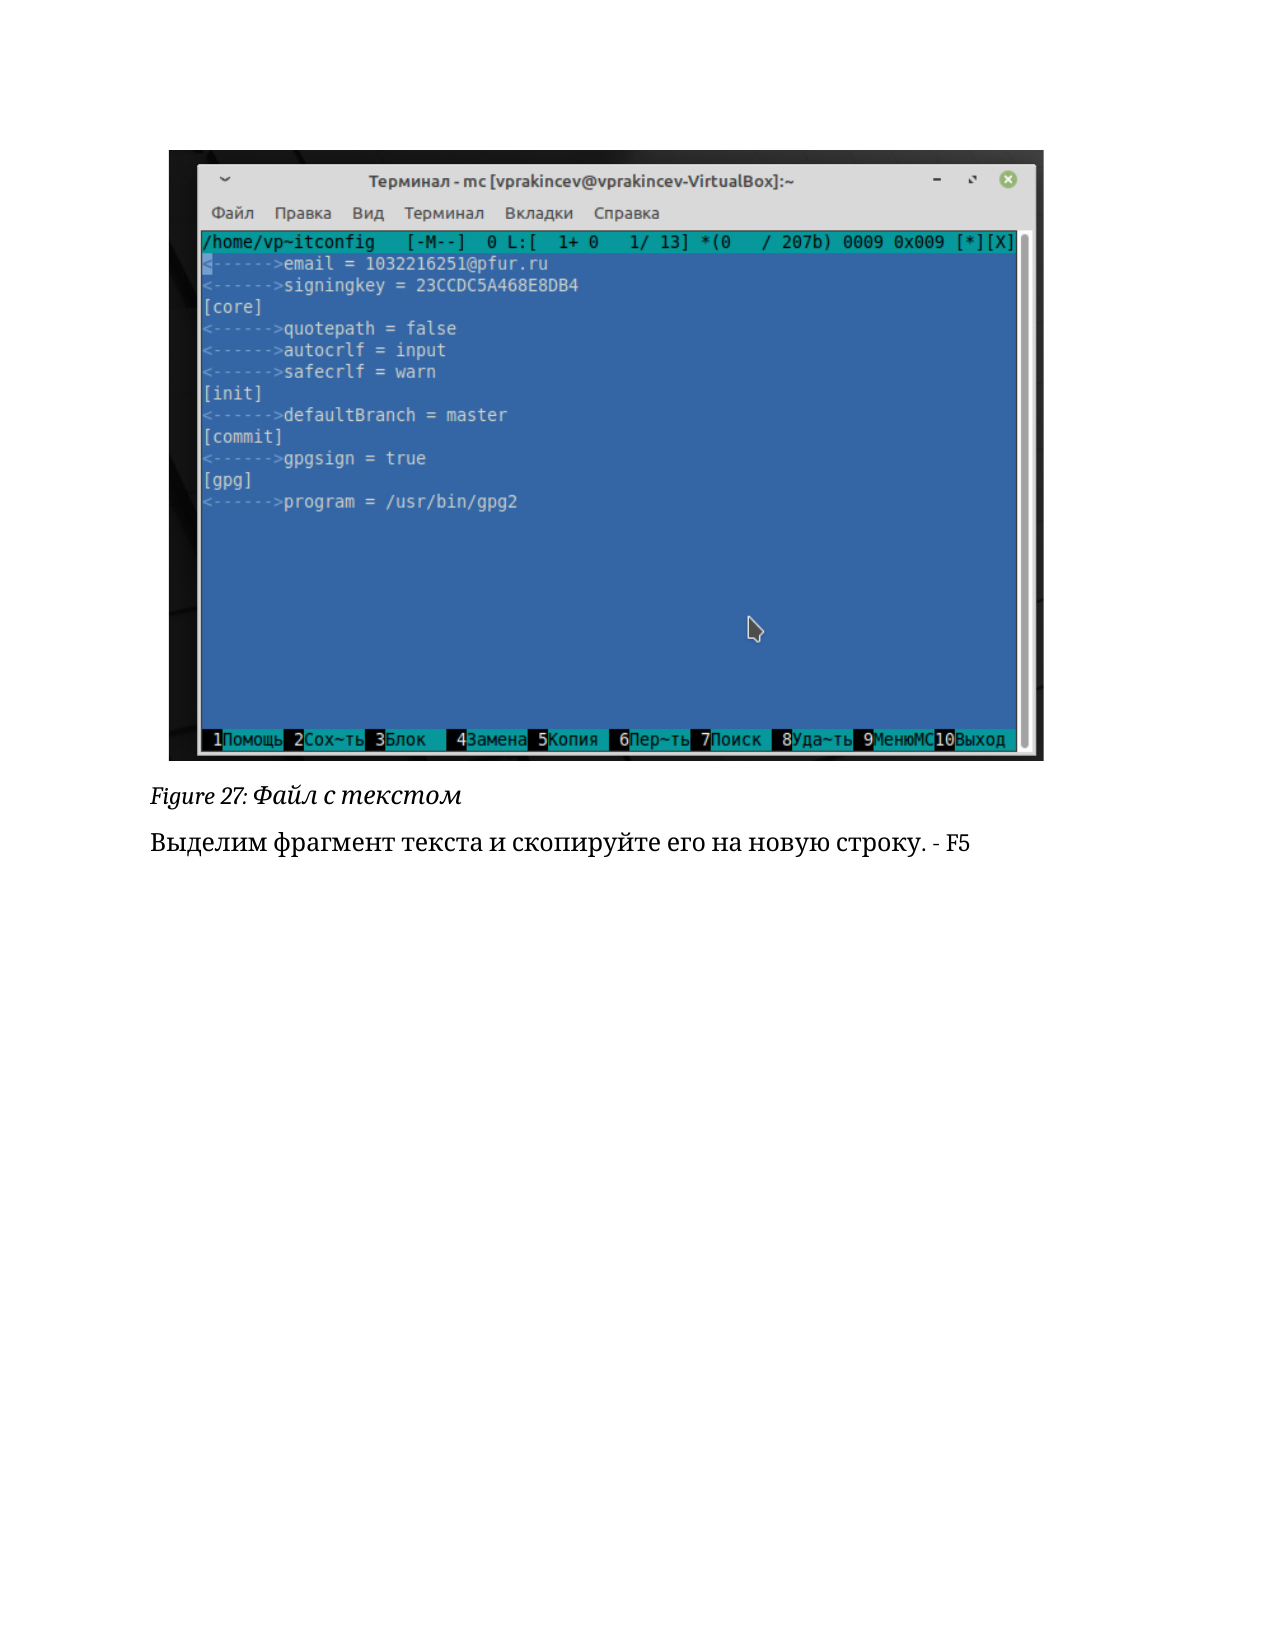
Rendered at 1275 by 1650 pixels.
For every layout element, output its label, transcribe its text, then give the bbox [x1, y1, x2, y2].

text Figure 27: Файл с текстом [150, 782, 1125, 810]
picture [168, 150, 1044, 761]
text Выделим фрагмент текста и скопируйте его на новую строку. - F5 [150, 829, 1125, 858]
